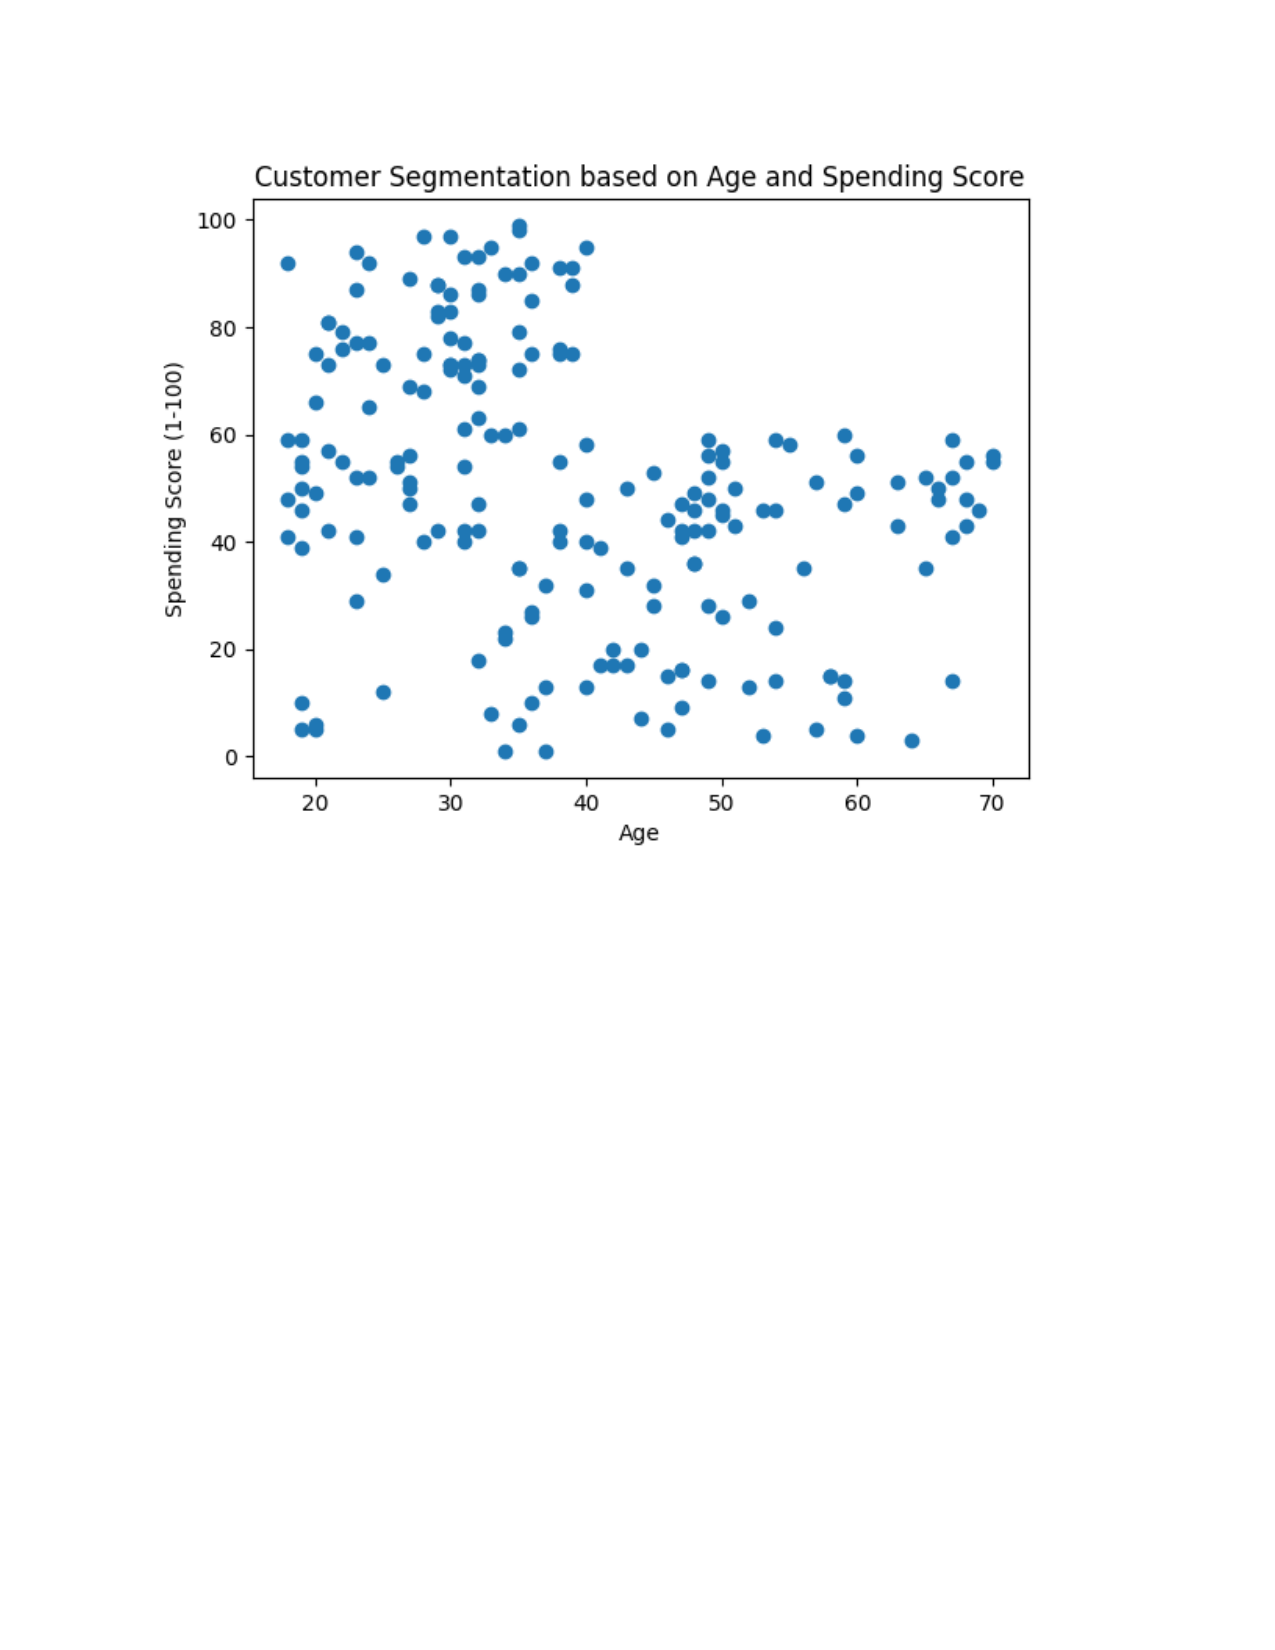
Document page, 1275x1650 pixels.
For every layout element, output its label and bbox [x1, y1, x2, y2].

picture [150, 150, 1043, 861]
